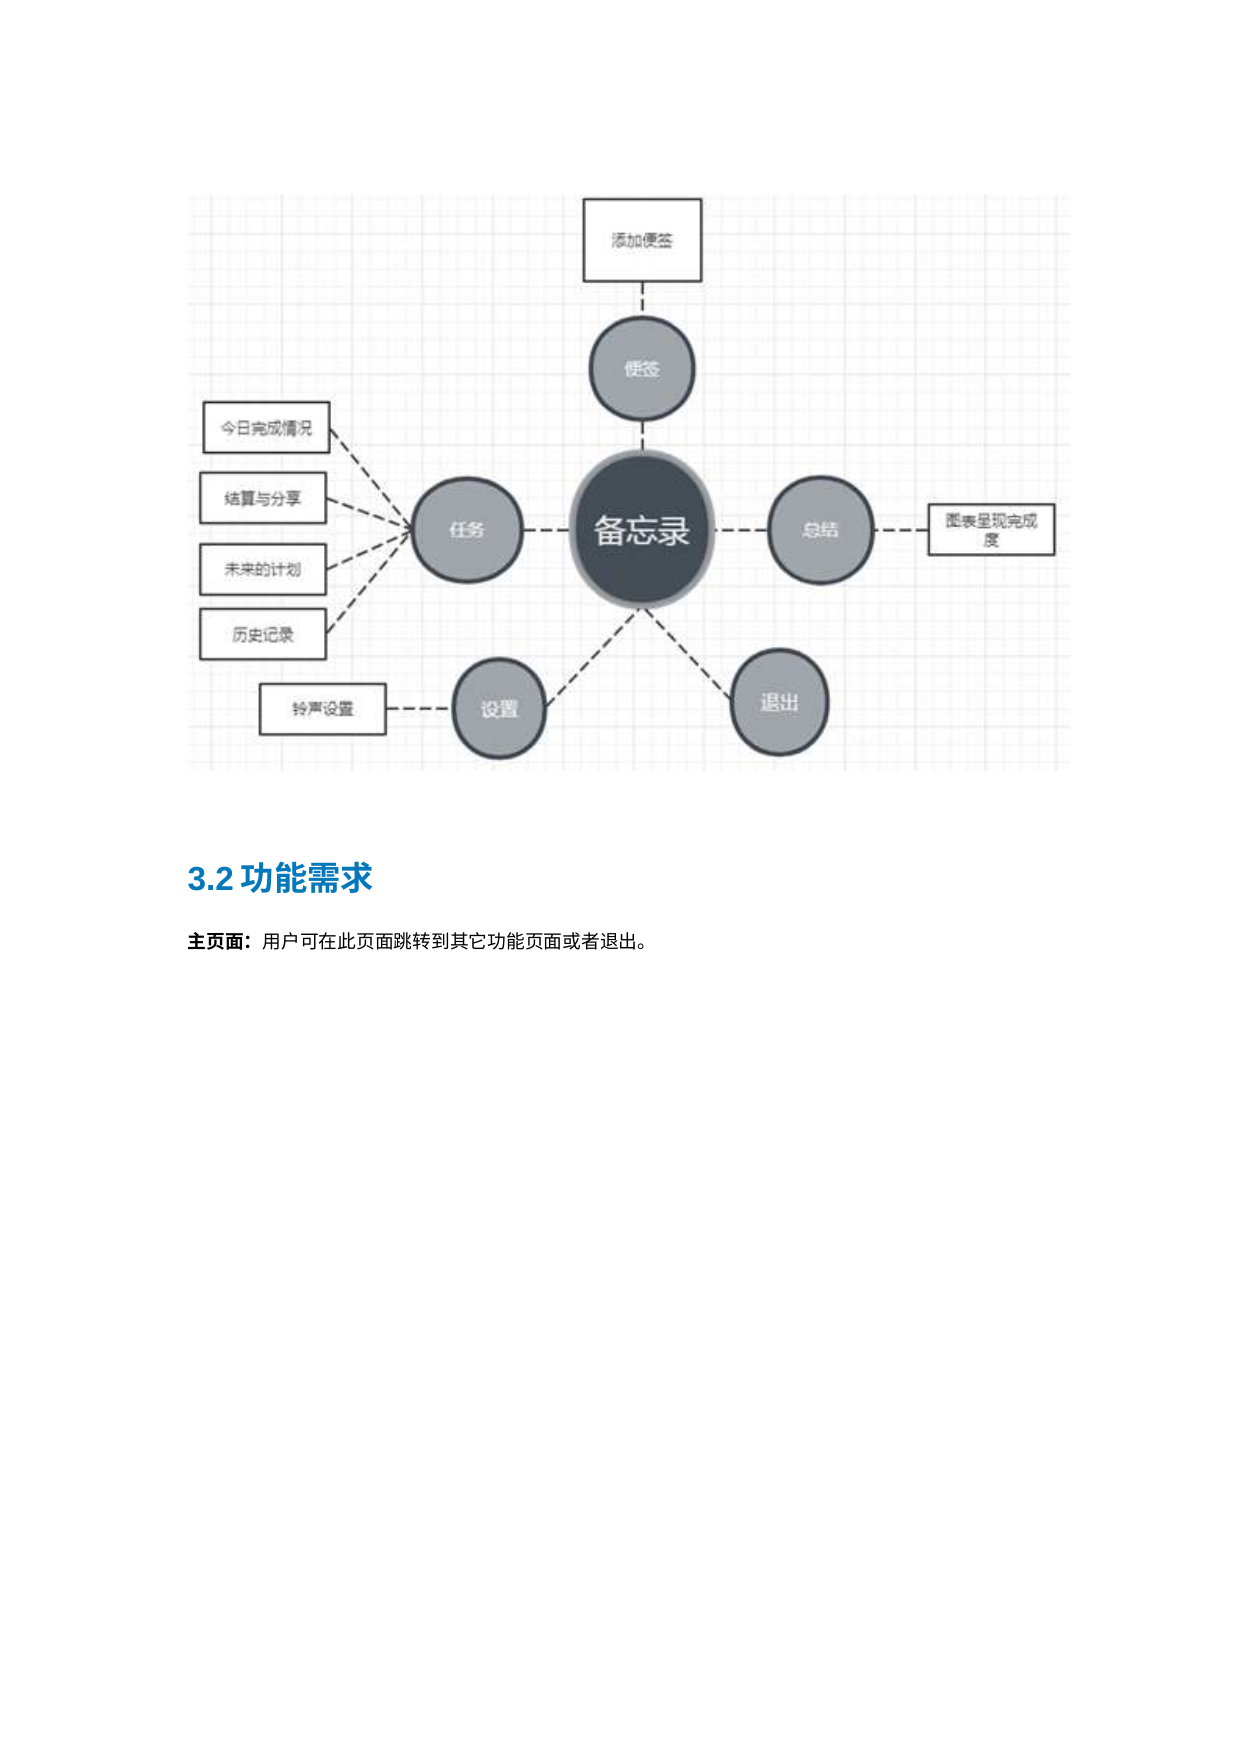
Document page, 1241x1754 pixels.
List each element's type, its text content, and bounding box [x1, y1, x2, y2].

picture [187, 194, 1071, 771]
text 主页面：用户可在此页面跳转到其它功能页面或者退出。 [187, 924, 1053, 956]
text 3.2功能需求 [187, 843, 1053, 908]
